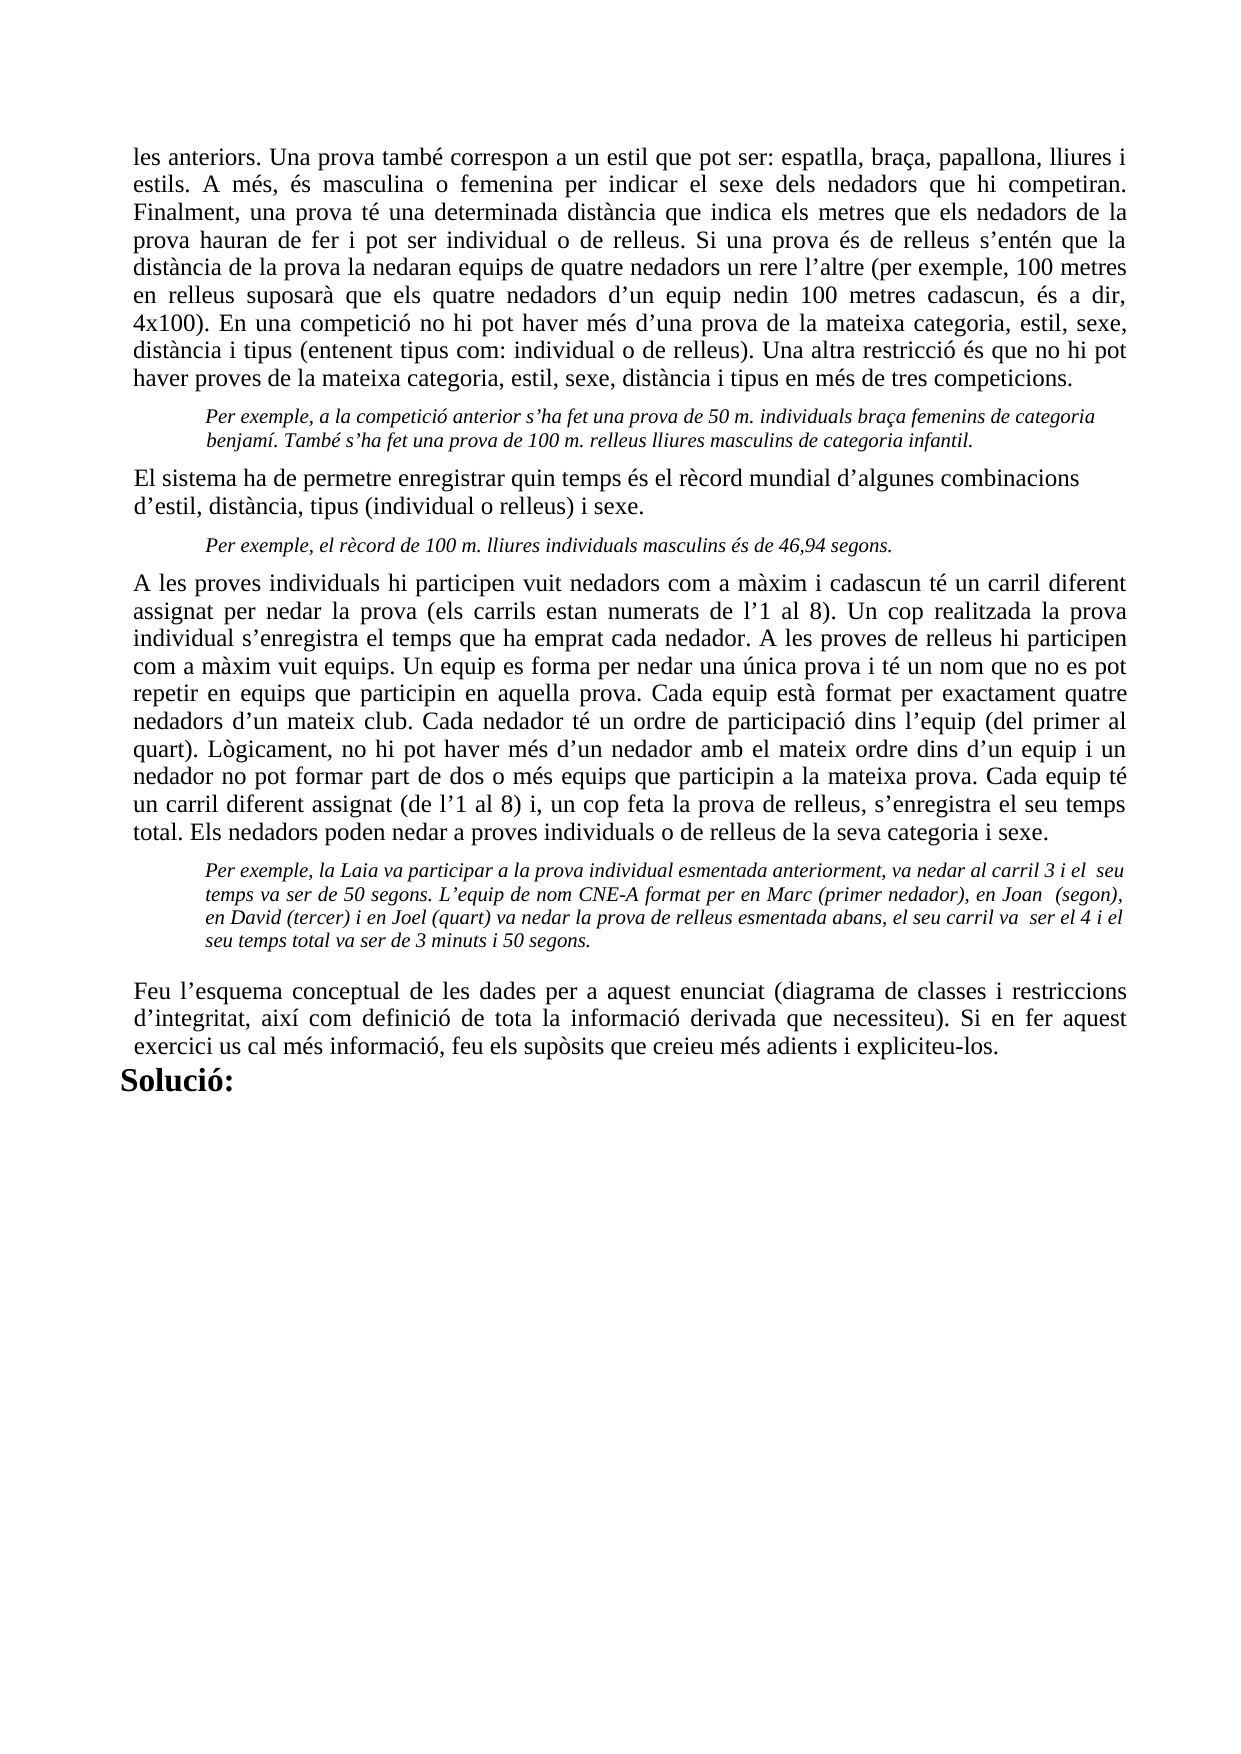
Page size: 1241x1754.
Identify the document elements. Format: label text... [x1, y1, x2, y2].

text Per exemple, el rècord de 100 m. lliures individuals masculins és de 46,94 segons. [205, 533, 1207, 557]
text El sistema ha de permetre enregistrar quin temps és el rècord mundial d’algunes combinacions d’estil, distància, tipus (individual o relleus) i sexe. [133, 464, 1128, 520]
text A les proves individuals hi participen vuit nedadors com a màxim i cadascun té un carril diferent assignat per nedar la prova (els carrils estan numerats de l’1 al 8). Un cop realitzada la prova individual s’enregistra el temps que ha emprat cada nedador. A les proves de relleus hi participen com a màxim vuit equips. Un equip es forma per nedar una única prova i té un nom que no es pot repetir en equips que participin en aquella prova. Cada equip està format per exactament quatre nedadors d’un mateix club. Cada nedador té un ordre de participació dins l’equip (del primer al quart). Lògicament, no hi pot haver més d’un nedador amb el mateix ordre dins d’un equip i un nedador no pot formar part de dos o més equips que participin a la mateixa prova. Cada equip té un carril diferent assignat (de l’1 al 8) i, un cop feta la prova de relleus, s’enregistra el seu temps total. Els nedadors poden nedar a proves individuals o de relleus de la seva categoria i sexe. [133, 569, 1128, 845]
text Per exemple, la Laia va participar a la prova individual esmentada anteriorment, va nedar al carril 3 i el seu temps va ser de 50 segons. L’equip de nom CNE-A format per en Marc (primer nedador), en Joan (segon), en David (tercer) i en Joel (quart) va nedar la prova de relleus esmentada abans, el seu carril va ser el 4 i el seu temps total va ser de 3 minuts i 50 segons. [205, 859, 1127, 952]
text Feu l’esquema conceptual de les dades per a aquest enunciat (diagrama de classes i restriccions d’integritat, així com definició de tota la informació derivada que necessiteu). Si en fer aquest exercici us cal més informació, feu els supòsits que creieu més adients i expliciteu-los. [133, 977, 1128, 1060]
text Per exemple, a la competició anterior s’ha fet una prova de 50 m. individuals braça femenins de categoria benjamí. També s’ha fet una prova de 100 m. relleus lliures masculins de categoria infantil. [205, 405, 1127, 452]
text Solució: [120, 1060, 1207, 1098]
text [133, 143, 1128, 392]
